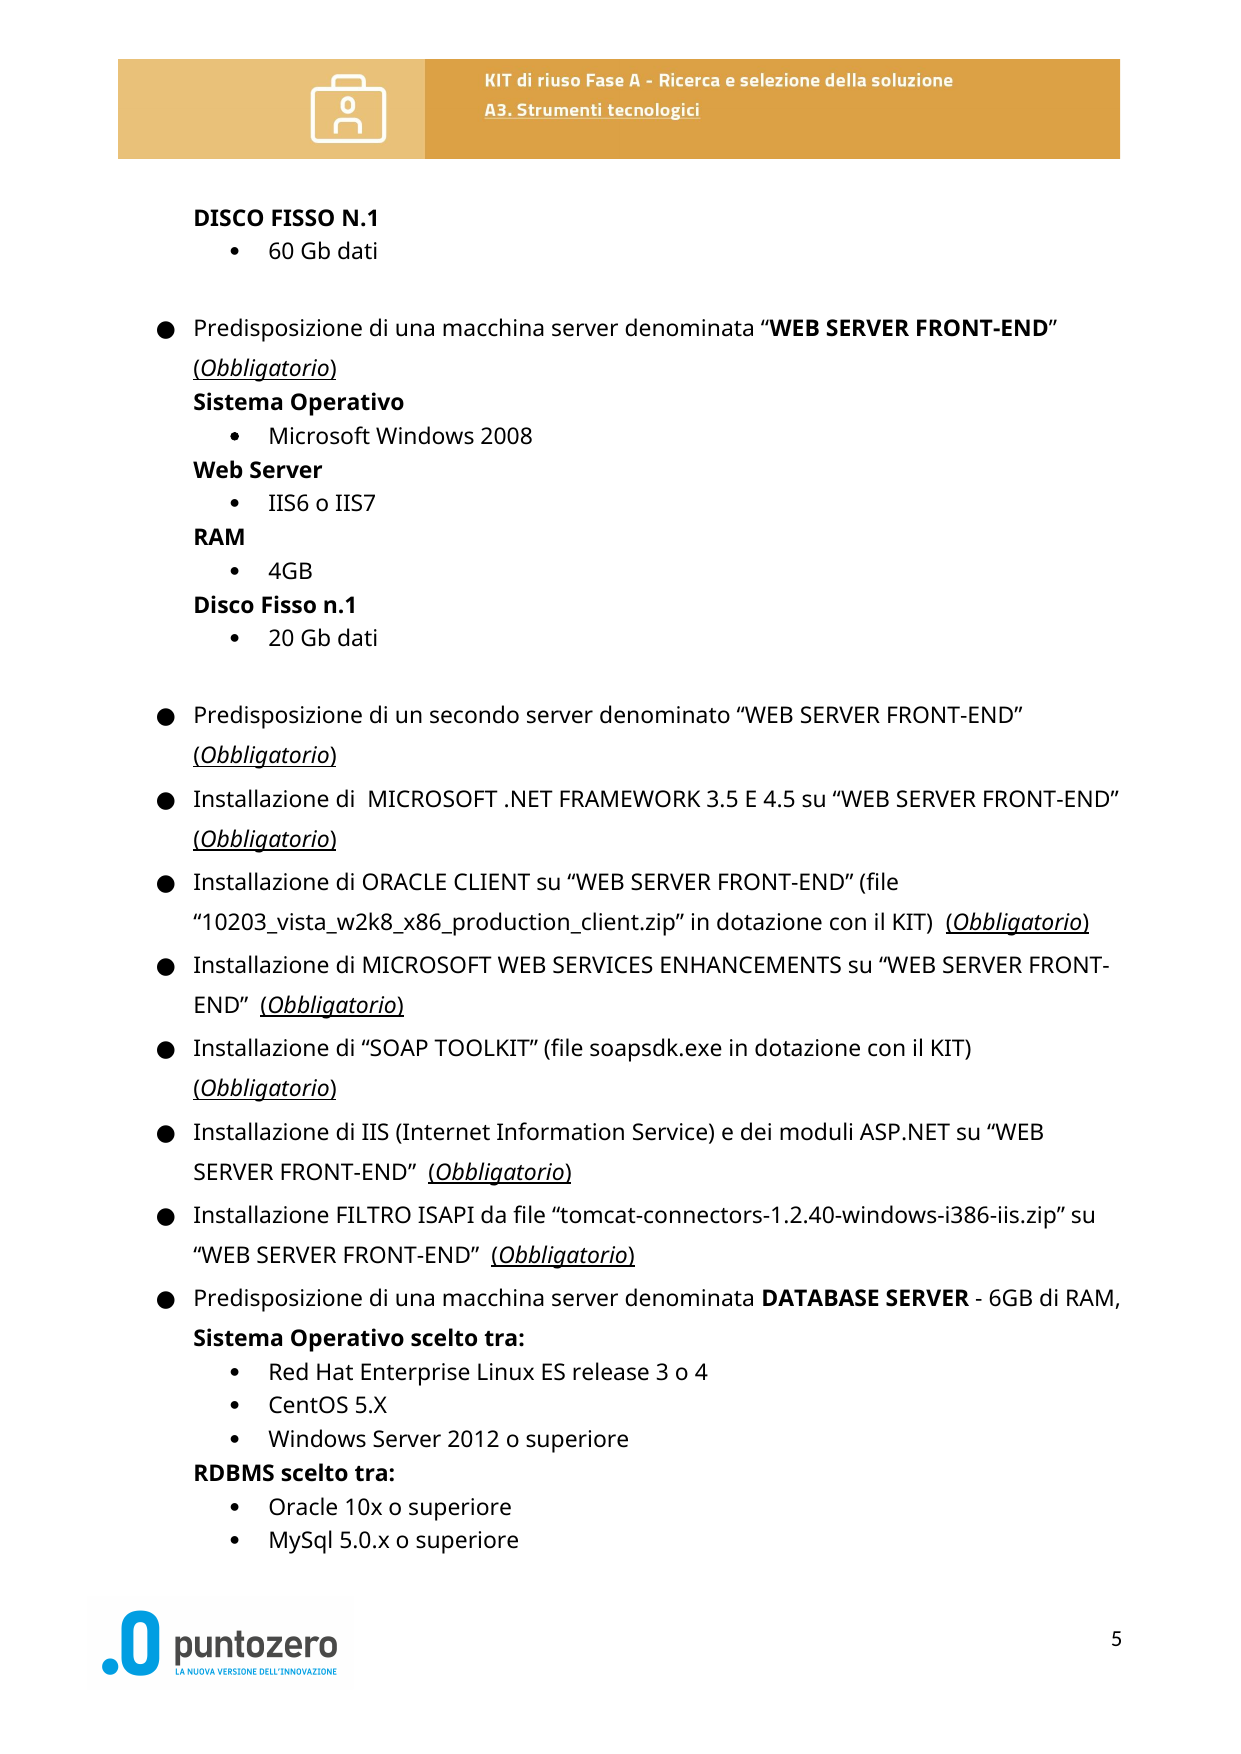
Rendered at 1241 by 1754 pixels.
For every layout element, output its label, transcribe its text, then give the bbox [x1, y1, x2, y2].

picture [86, 1596, 354, 1690]
text RDBMS scelto tra: [193, 1457, 1122, 1488]
list Installazione di IIS (Internet Information Service) e dei moduli ASP.NET su “WEB SERVER FRONT-END” (Obbligatorio) [156, 1106, 1122, 1187]
list Predisposizione di una macchina server denominata DATABASE SERVER - 6GB di RAM, Sistema Operativo scelto tra: [156, 1272, 1122, 1353]
list Predisposizione di un secondo server denominato “WEB SERVER FRONT-END” (Obbligatorio) [156, 690, 1122, 771]
text Sistema Operativo [193, 386, 1122, 417]
list Installazione FILTRO ISAPI da file “tomcat-connectors-1.2.40-windows-i386-iis.zip” su “WEB SERVER FRONT-END” (Obbligatorio) [156, 1189, 1122, 1270]
picture [118, 59, 1121, 159]
list Windows Server 2012 o superiore [231, 1423, 1122, 1454]
list CentOS 5.X [231, 1389, 1122, 1421]
list Microsoft Windows 2008 [231, 420, 1122, 451]
text RAM [193, 521, 1122, 552]
list 60 Gb dati [231, 235, 1122, 267]
list Red Hat Enterprise Linux ES release 3 o 4 [231, 1356, 1122, 1387]
text DISCO FISSO N.1 [193, 202, 1122, 233]
list Installazione di ORACLE CLIENT su “WEB SERVER FRONT-END” (file “10203_vista_w2k8_x86_production_client.zip” in dotazione con il KIT) (Obbligatorio) [156, 856, 1122, 937]
list MySql 5.0.x o superiore [231, 1524, 1122, 1556]
list 4GB [231, 555, 1122, 586]
list Installazione di MICROSOFT WEB SERVICES ENHANCEMENTS su “WEB SERVER FRONT-END” (Obbligatorio) [156, 939, 1122, 1020]
list Installazione di “SOAP TOOLKIT” (file soapsdk.exe in dotazione con il KIT) (Obbligatorio) [156, 1023, 1122, 1103]
text Disco Fisso n.1 [193, 588, 1122, 620]
text Web Server [193, 453, 1122, 485]
list IIS6 o IIS7 [231, 487, 1122, 518]
list Oracle 10x o superiore [231, 1491, 1122, 1522]
list 20 Gb dati [231, 622, 1122, 653]
list Installazione di MICROSOFT .NET FRAMEWORK 3.5 E 4.5 su “WEB SERVER FRONT-END” (Obbligatorio) [156, 773, 1122, 854]
list Predisposizione di una macchina server denominata “WEB SERVER FRONT-END” (Obbligatorio) [156, 303, 1122, 383]
